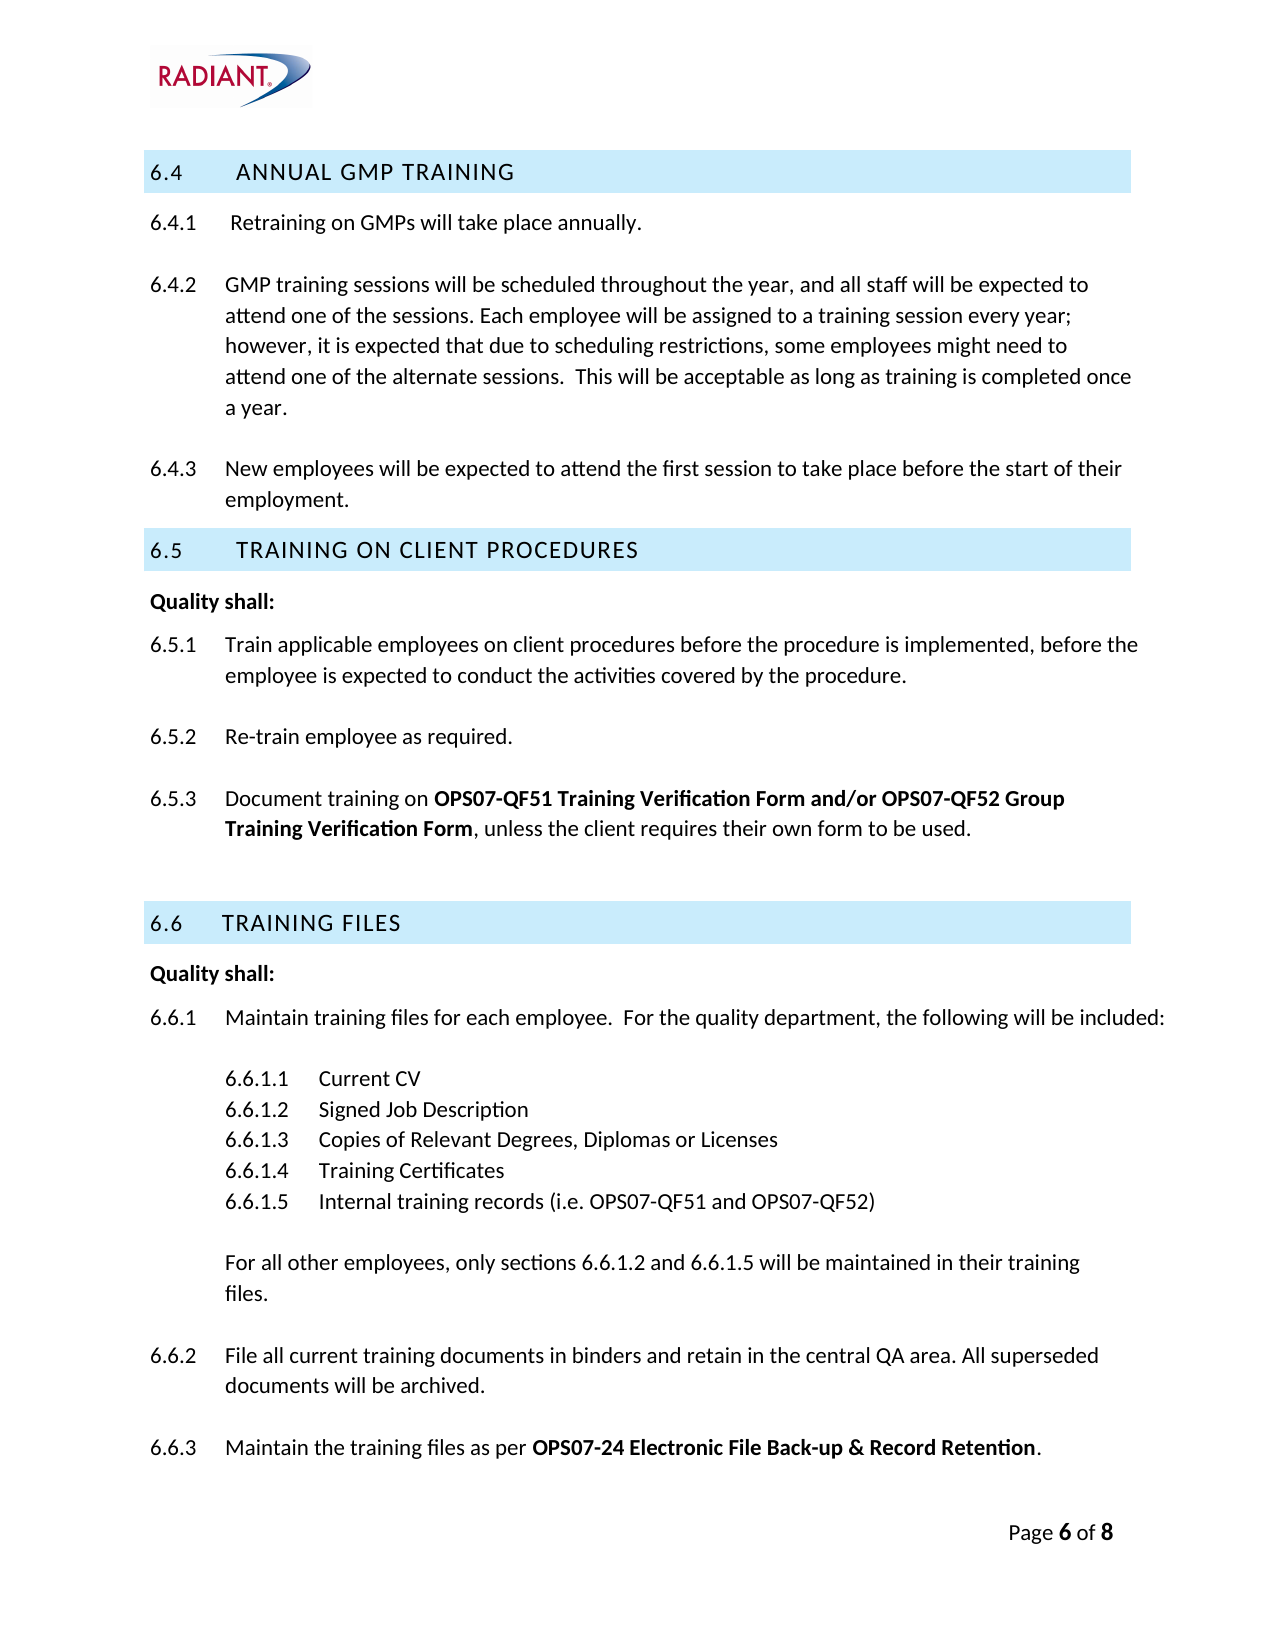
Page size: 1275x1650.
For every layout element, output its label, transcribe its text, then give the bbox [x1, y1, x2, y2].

text Quality shall: [150, 587, 1170, 615]
subtitle training Files [150, 907, 1125, 938]
list Retraining on GMPs will take place annually. [150, 208, 1134, 237]
list Document training on OPS07-QF51 Training Verification Form and/or OPS07-QF52 Group Training Verification Form, unless the client requires their own form to be used. [150, 784, 1134, 842]
picture [150, 45, 313, 108]
list Current CV [225, 1064, 1125, 1092]
list Copies of Relevant Degrees, Diplomas or Licenses [225, 1126, 1125, 1154]
list Signed Job Description [225, 1095, 1125, 1123]
list For all other employees, only sections 6.6.1.2 and 6.6.1.5 will be maintained in their training files. [225, 1248, 1125, 1307]
list File all current training documents in binders and retain in the central QA area. All superseded documents will be archived. [150, 1341, 1125, 1399]
list Maintain the training files as per OPS07-24 Electronic File Back-up & Record Retention. [150, 1433, 1125, 1461]
list Train applicable employees on client procedures before the procedure is implemented, before the employee is expected to conduct the activities covered by the procedure. [150, 630, 1170, 689]
list Maintain training files for each employee. For the quality department, the following will be included: [150, 1003, 1170, 1031]
list Training Certificates [225, 1156, 1125, 1184]
subtitle Training on Client procedures [150, 535, 1125, 565]
list GMP training sessions will be scheduled throughout the year, and all staff will be expected to attend one of the sessions. Each employee will be assigned to a training session every year; however, it is expected that due to scheduling restrictions, some employees might need to attend one of the alternate sessions. This will be acceptable as long as training is completed once a year. [150, 270, 1134, 421]
subtitle Annual GMP Training [150, 156, 1125, 187]
list New employees will be expected to attend the first session to take place before the start of their employment. [150, 454, 1170, 513]
list Re-train employee as required. [150, 722, 1170, 750]
text Quality shall: [150, 959, 1170, 987]
list Internal training records (i.e. OPS07-QF51 and OPS07-QF52) [225, 1187, 1125, 1215]
